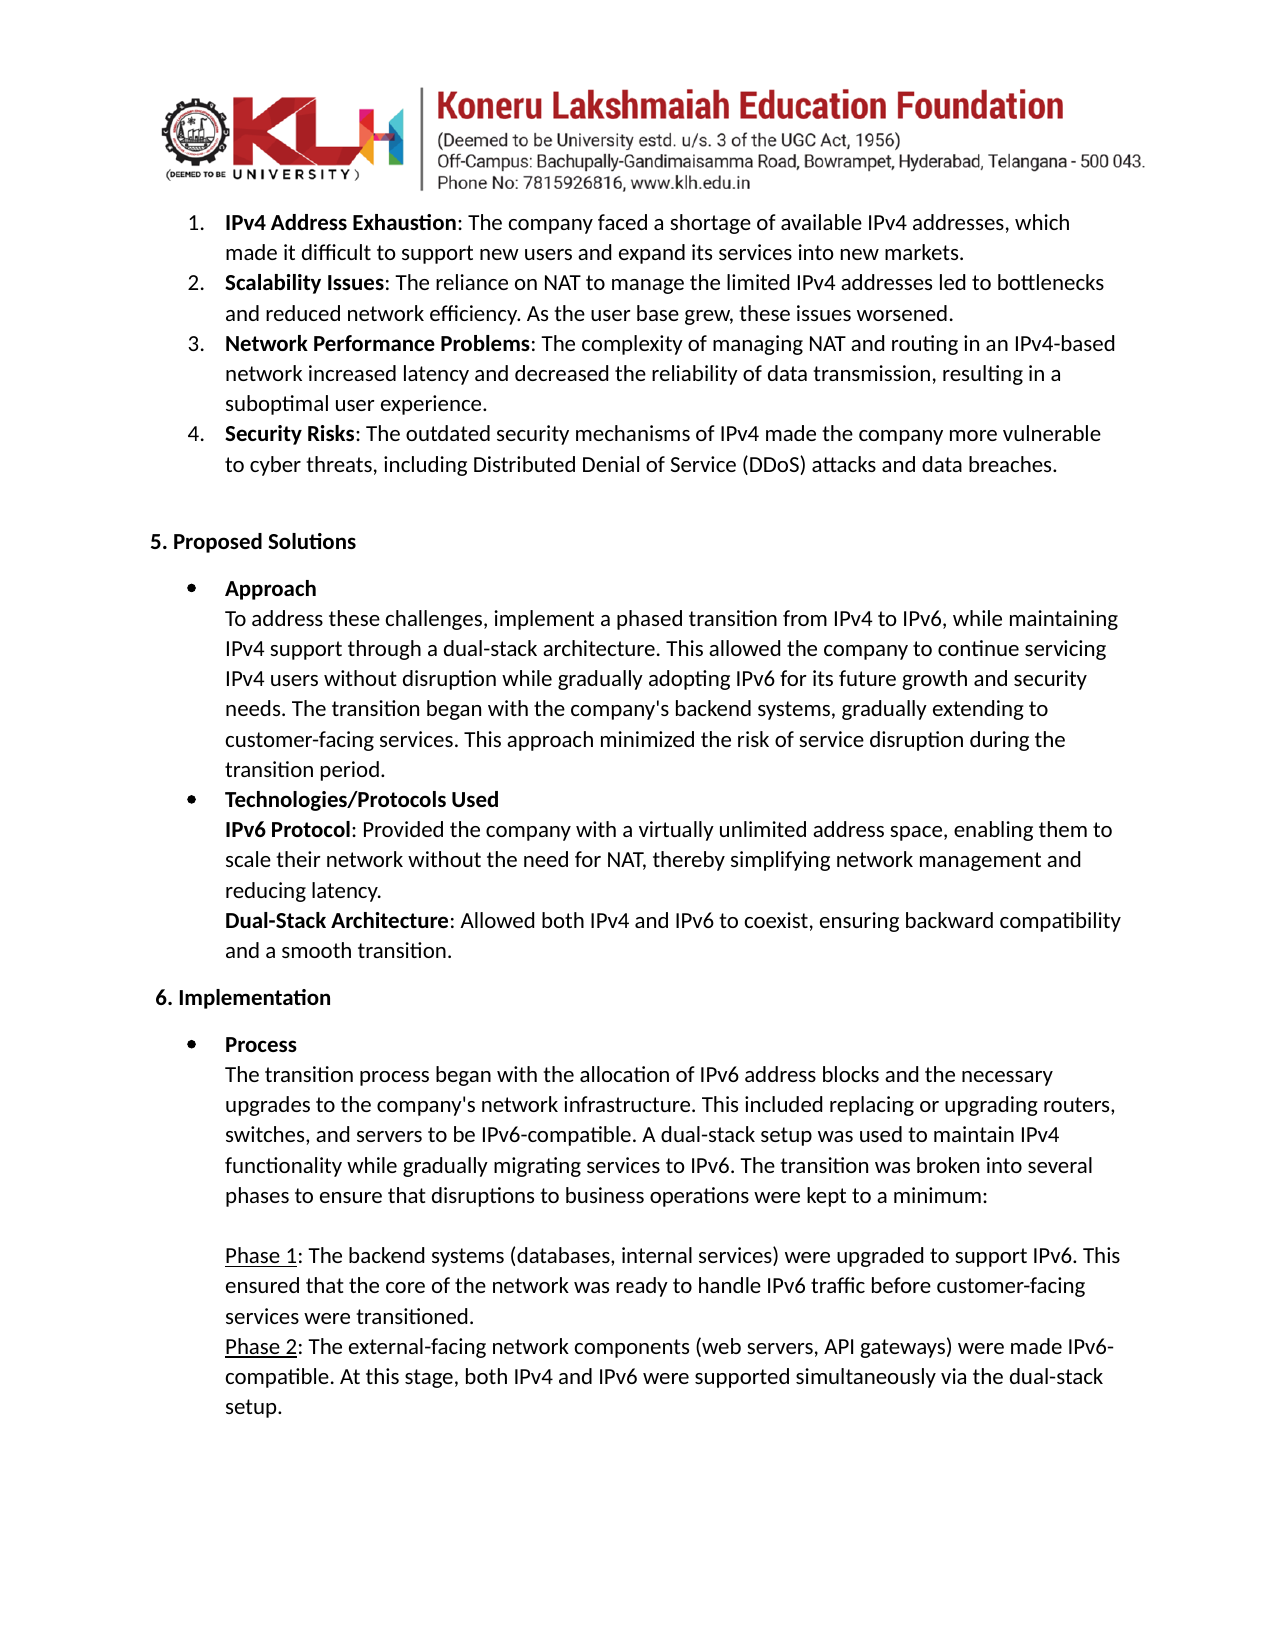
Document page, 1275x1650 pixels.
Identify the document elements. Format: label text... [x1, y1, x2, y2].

list Phase 1: The backend systems (databases, internal services) were upgraded to support IPv6. This ensured that the core of the network was ready to handle IPv6 traffic before customer-facing services were transitioned. [225, 1241, 1125, 1330]
list Network Performance Problems: The complexity of managing NAT and routing in an IPv4-based network increased latency and decreased the reliability of data transmission, resulting in a suboptimal user experience. [187, 329, 1125, 417]
list The transition process began with the allocation of IPv6 address blocks and the necessary upgrades to the company's network infrastructure. This included replacing or upgrading routers, switches, and servers to be IPv6-compatible. A dual-stack setup was used to maintain IPv4 functionality while gradually migrating services to IPv6. The transition was broken into several phases to ensure that disruptions to business operations were kept to a minimum: [225, 1060, 1125, 1209]
text 6. Implementation [150, 983, 1125, 1011]
list To address these challenges, implement a phased transition from IPv4 to IPv6, while maintaining IPv4 support through a dual-stack architecture. This allowed the company to continue servicing IPv4 users without disruption while gradually adopting IPv6 for its future growth and security needs. The transition began with the company's backend systems, gradually extending to customer-facing services. This approach minimized the risk of service disruption during the transition period. [225, 604, 1125, 783]
text 5. Proposed Solutions [150, 527, 1125, 555]
list Security Risks: The outdated security mechanisms of IPv4 made the company more vulnerable to cyber threats, including Distributed Denial of Service (DDoS) attacks and data breaches. [187, 419, 1125, 478]
list IPv4 Address Exhaustion: The company faced a shortage of available IPv4 addresses, which made it difficult to support new users and expand its services into new markets. [187, 208, 1125, 266]
list Process [187, 1030, 1125, 1058]
picture [150, 75, 1169, 208]
list IPv6 Protocol: Provided the company with a virtually unlimited address space, enabling them to scale their network without the need for NAT, thereby simplifying network management and reducing latency. [225, 815, 1125, 904]
list Phase 2: The external-facing network components (web servers, API gateways) were made IPv6-compatible. At this stage, both IPv4 and IPv6 were supported simultaneously via the dual-stack setup. [225, 1332, 1125, 1420]
list Approach [187, 574, 1125, 602]
list Scalability Issues: The reliance on NAT to manage the limited IPv4 addresses led to bottlenecks and reduced network efficiency. As the user base grew, these issues worsened. [187, 268, 1125, 327]
list Dual-Stack Architecture: Allowed both IPv4 and IPv6 to coexist, ensuring backward compatibility and a smooth transition. [225, 906, 1125, 964]
list Technologies/Protocols Used [187, 785, 1125, 813]
